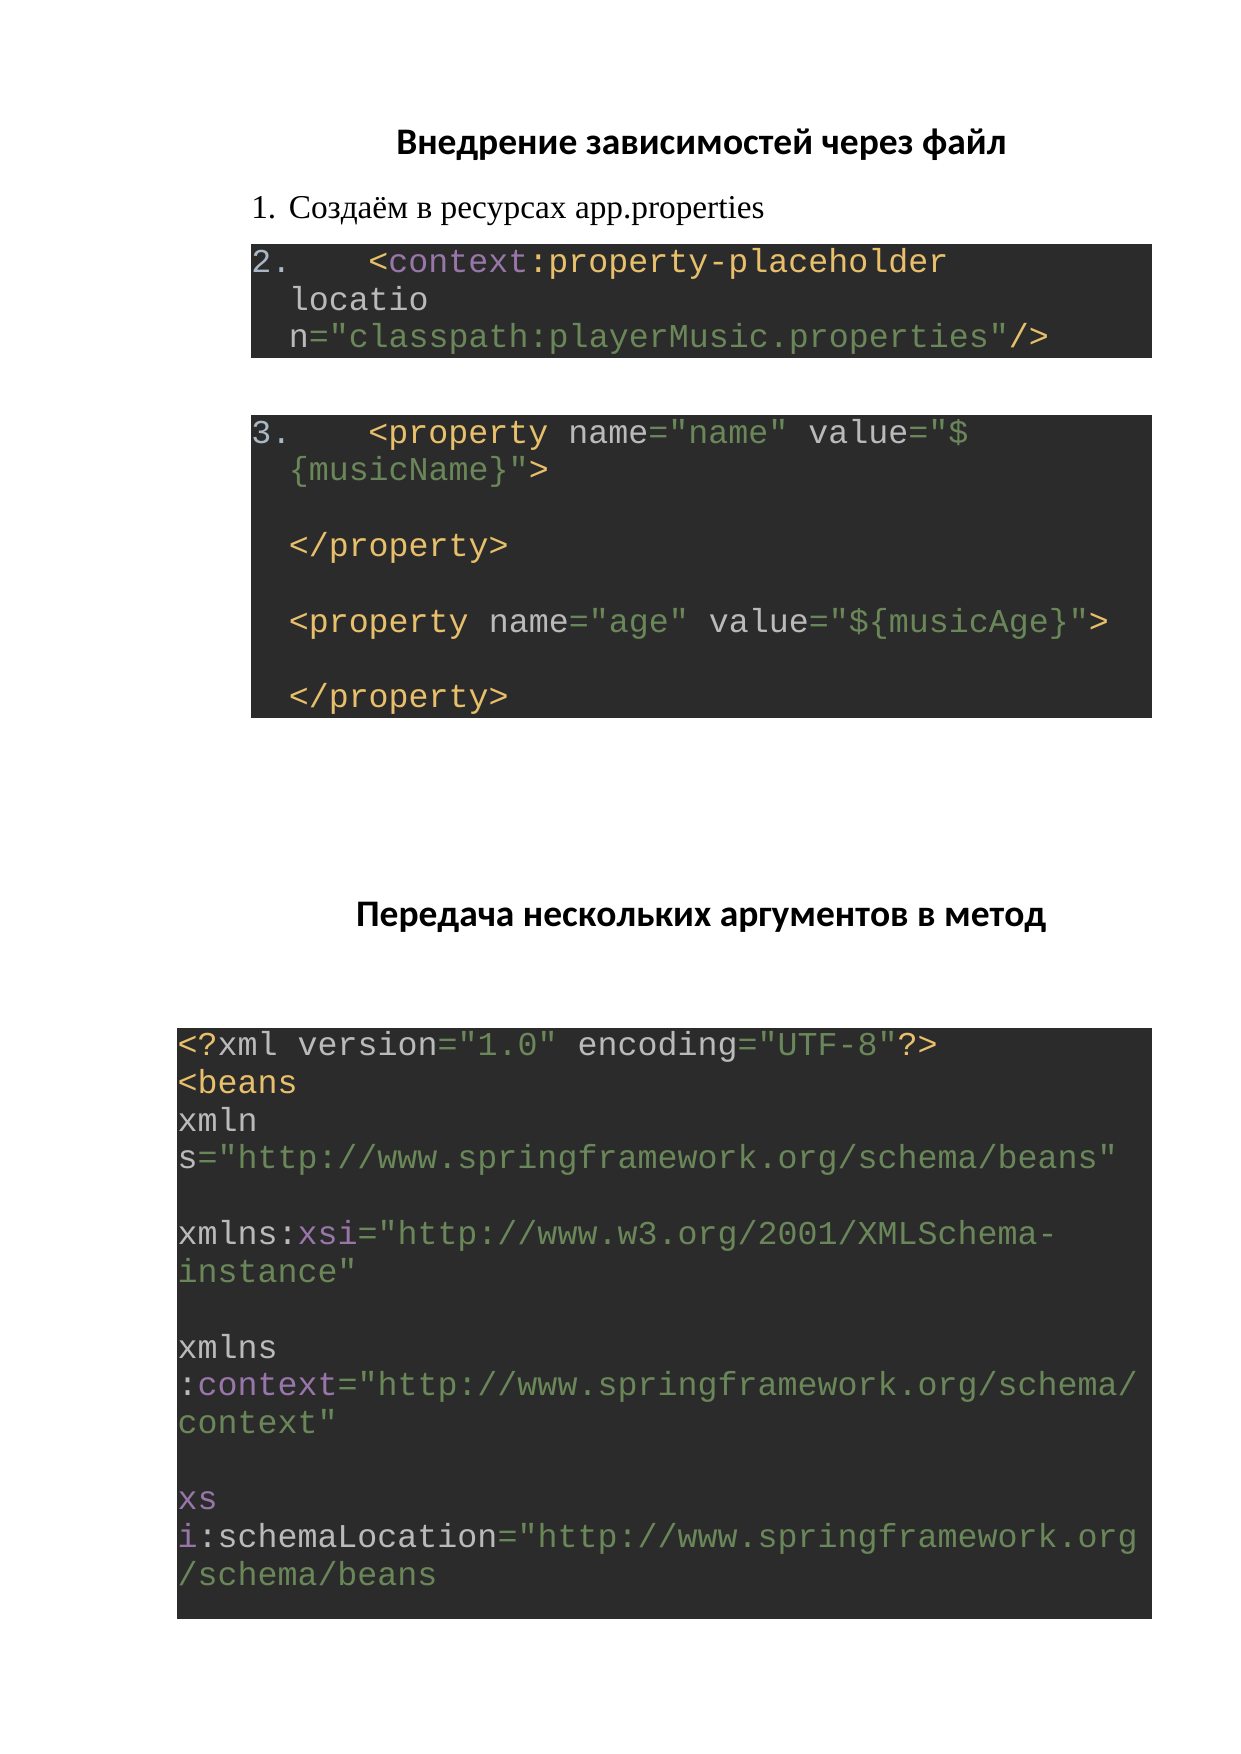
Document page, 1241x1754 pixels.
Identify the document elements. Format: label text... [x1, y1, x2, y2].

list <property name="name" value="${musicName}"> </property> <property name="age" value="${musicAge}"> </property> [251, 415, 1152, 718]
text Внедрение зависимостей через файл [177, 118, 1152, 164]
list <context:property-placeholder location="classpath:playerMusic.properties"/> [251, 244, 1152, 358]
list Создаём в ресурсах app.properties [251, 187, 1152, 225]
text Передача нескольких аргументов в метод [177, 890, 1152, 936]
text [177, 1028, 1152, 1619]
